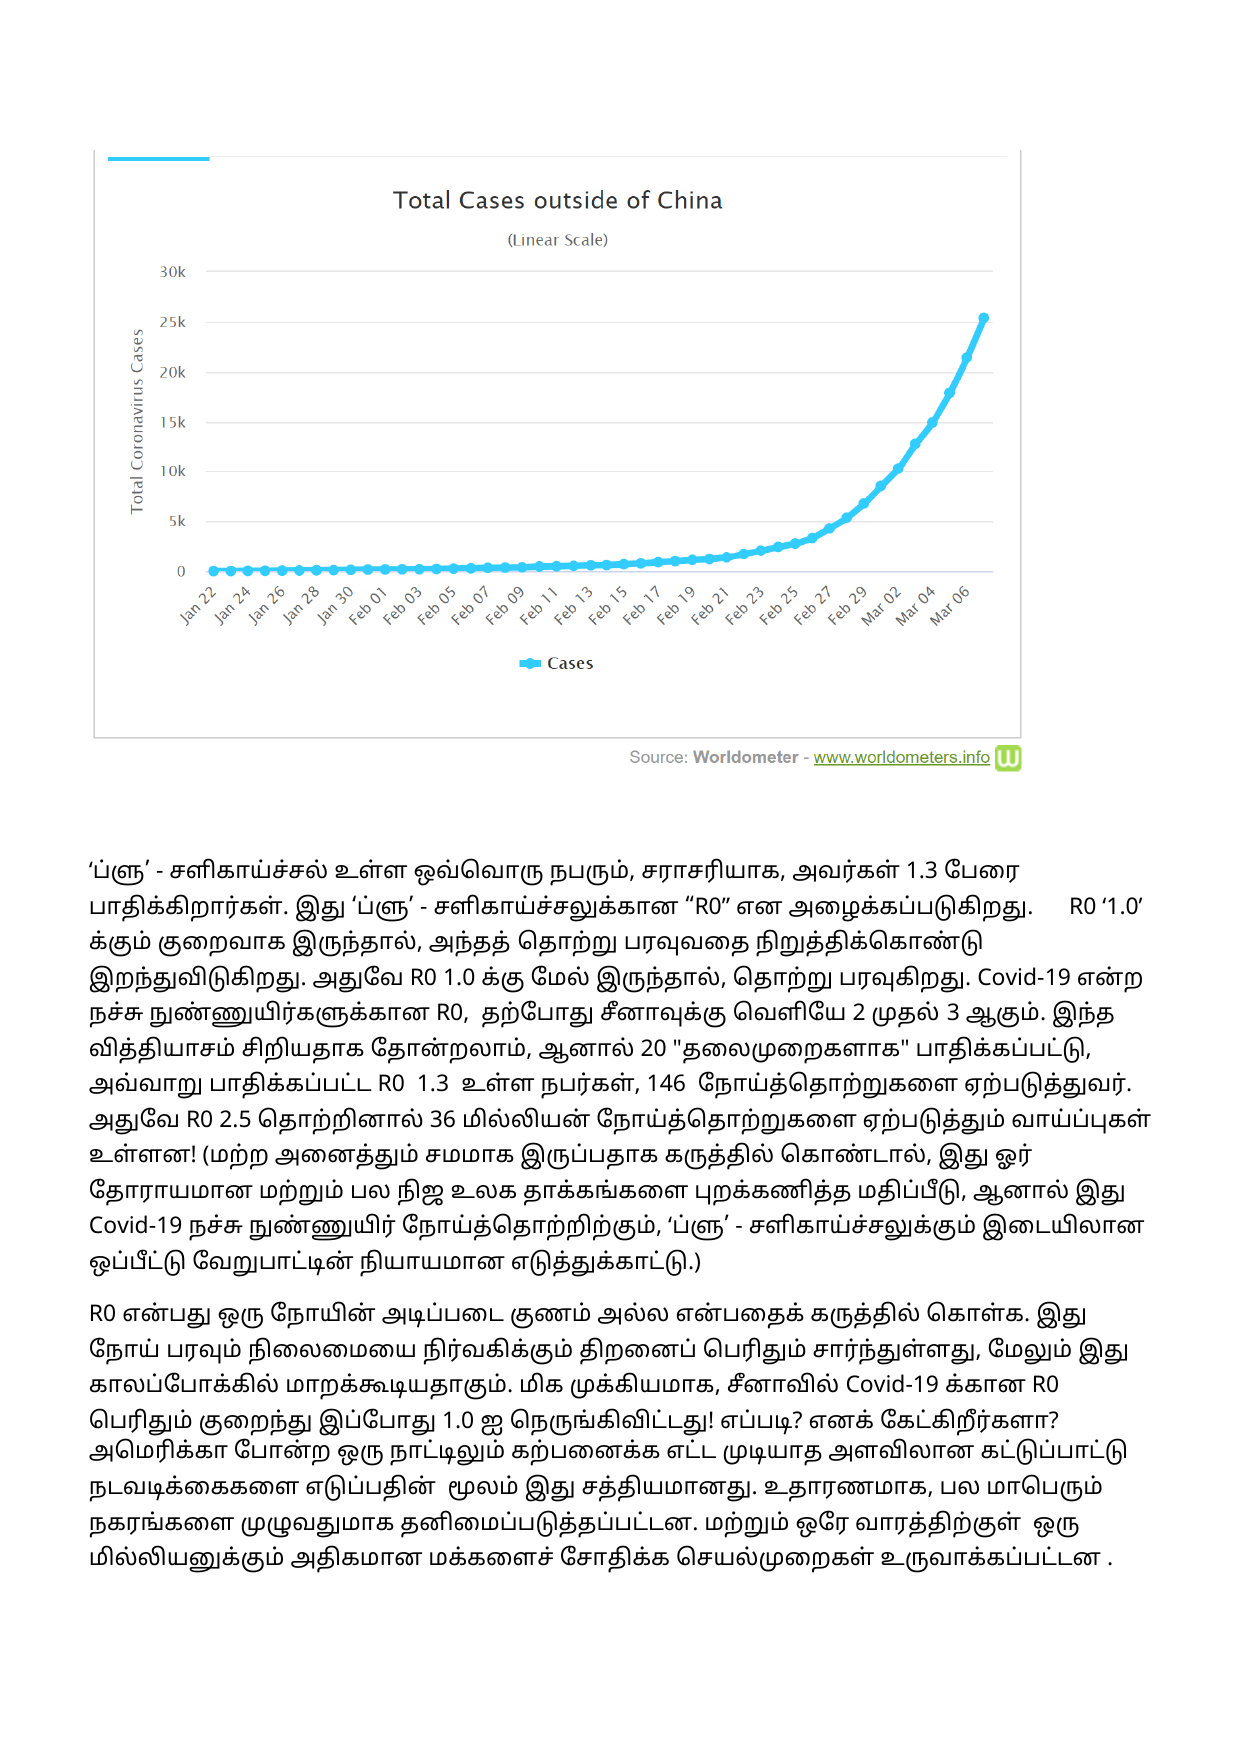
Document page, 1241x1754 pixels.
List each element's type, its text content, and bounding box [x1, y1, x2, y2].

text R0 என்பது ஒரு நோயின் அடிப்படை குணம் அல்ல என்பதைக் கருத்தில் கொள்க. இது நோய் பரவும் நிலைமையை நிர்வகிக்கும் திறனைப் பெரிதும் சார்ந்துள்ளது, மேலும் இது காலப்போக்கில் மாறக்கூடியதாகும். மிக முக்கியமாக, சீனாவில் Covid-19 க்கான R0 பெரிதும் குறைந்து இப்போது 1.0 ஐ நெருங்கிவிட்டது! எப்படி? எனக் கேட்கிறீர்களா? அமெரிக்கா போன்ற ஒரு நாட்டிலும் கற்பனைக்க எட்ட முடியாத அளவிலான கட்டுப்பாட்டு நடவடிக்கைகளை எடுப்பதின் மூலம் இது சத்தியமானது. உதாரணமாக, பல மாபெரும் நகரங்களை முழுவதுமாக தனிமைப்படுத்தப்பட்டன. மற்றும் ஒரே வாரத்திற்குள் ஒரு மில்லியனுக்கும் அதிகமான மக்களைச் சோதிக்க செயல்முறைகள் உருவாக்கப்பட்டன . [89, 1297, 1152, 1574]
picture [88, 150, 1027, 785]
text ‘ப்ளு’ - சளிகாய்ச்சல் உள்ள ஒவ்வொரு நபரும், சராசரியாக, அவர்கள் 1.3 பேரை பாதிக்கிறார்கள். இது ‘ப்ளு’ - சளிகாய்ச்சலுக்கான “R0” என அழைக்கப்படுகிறது. R0 ‘1.0’ க்கும் குறைவாக இருந்தால், அந்தத் தொற்று பரவுவதை நிறுத்திக்கொண்டு இறந்துவிடுகிறது. அதுவே R0 1.0 க்கு மேல் இருந்தால், தொற்று பரவுகிறது. Covid-19 என்ற நச்சு நுண்ணுயிர்களுக்கான R0, தற்போது சீனாவுக்கு வெளியே 2 முதல் 3 ஆகும். இந்த வித்தியாசம் சிறியதாக தோன்றலாம், ஆனால் 20 "தலைமுறைகளாக" பாதிக்கப்பட்டு, அவ்வாறு பாதிக்கப்பட்ட R0 1.3 உள்ள நபர்கள், 146 நோய்த்தொற்றுகளை ஏற்படுத்துவர். அதுவே R0 2.5 தொற்றினால் 36 மில்லியன் நோய்த்தொற்றுகளை ஏற்படுத்தும் வாய்ப்புகள் உள்ளன! (மற்ற அனைத்தும் சமமாக இருப்பதாக கருத்தில் கொண்டால், இது ஓர் தோராயமான மற்றும் பல நிஜ உலக தாக்கங்களை புறக்கணித்த மதிப்பீடு, ஆனால் இது Covid-19 நச்சு நுண்ணுயிர் நோய்த்தொற்றிற்கும், ‘ப்ளு’ - சளிகாய்ச்சலுக்கும் இடையிலான ஒப்பீட்டு வேறுபாட்டின் நியாயமான எடுத்துக்காட்டு.) [89, 854, 1152, 1278]
